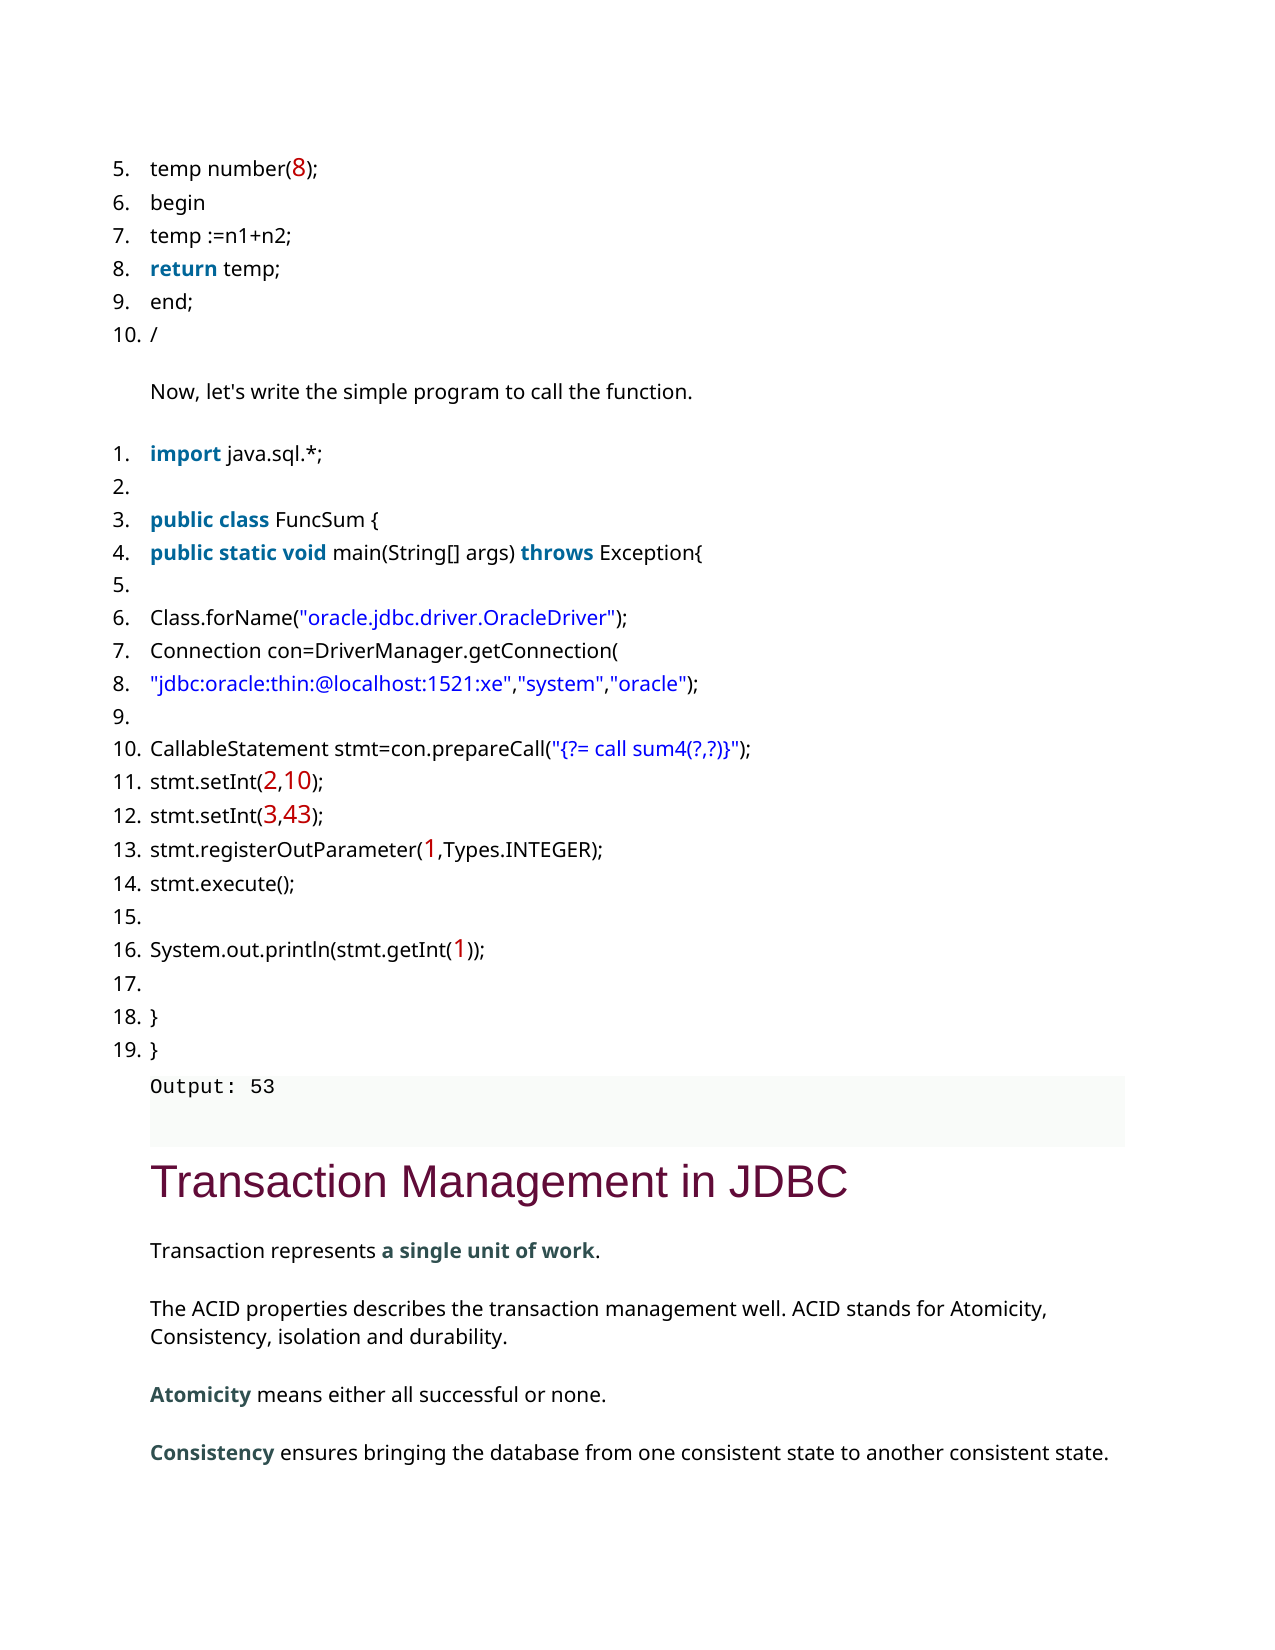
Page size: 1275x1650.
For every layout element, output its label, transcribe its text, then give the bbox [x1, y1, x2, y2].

text Transaction represents a single unit of work. [150, 1236, 1125, 1265]
text Transaction Management in JDBC [150, 1154, 1125, 1207]
list public class FuncSum { [112, 501, 1125, 533]
list import java.sql.*; [112, 435, 1125, 468]
text Now, let's write the simple program to call the function. [150, 377, 1125, 406]
text Output: 53 [150, 1076, 1125, 1099]
list stmt.registerOutParameter(1,Types.INTEGER); [112, 831, 1125, 865]
list stmt.setInt(3,43); [112, 797, 1125, 831]
list CallableStatement stmt=con.prepareCall("{?= call sum4(?,?)}"); [112, 730, 1125, 763]
text The ACID properties describes the transaction management well. ACID stands for Atomicity, Consistency, isolation and durability. [150, 1294, 1125, 1351]
list return temp; [112, 250, 1125, 282]
list stmt.execute(); [112, 865, 1125, 898]
list / [112, 315, 1125, 348]
list begin [112, 184, 1125, 217]
list } [112, 998, 1125, 1031]
list Class.forName("oracle.jdbc.driver.OracleDriver"); [112, 599, 1125, 632]
list temp :=n1+n2; [112, 217, 1125, 250]
list System.out.println(stmt.getInt(1)); [112, 931, 1125, 965]
list "jdbc:oracle:thin:@localhost:1521:xe","system","oracle"); [112, 664, 1125, 697]
list public static void main(String[] args) throws Exception{ [112, 533, 1125, 566]
text Consistency ensures bringing the database from one consistent state to another consistent state. [150, 1438, 1125, 1466]
list stmt.setInt(2,10); [112, 763, 1125, 797]
list Connection con=DriverManager.getConnection( [112, 632, 1125, 664]
list end; [112, 282, 1125, 315]
text Atomicity means either all successful or none. [150, 1380, 1125, 1408]
list temp number(8); [112, 150, 1125, 184]
list } [112, 1031, 1125, 1063]
